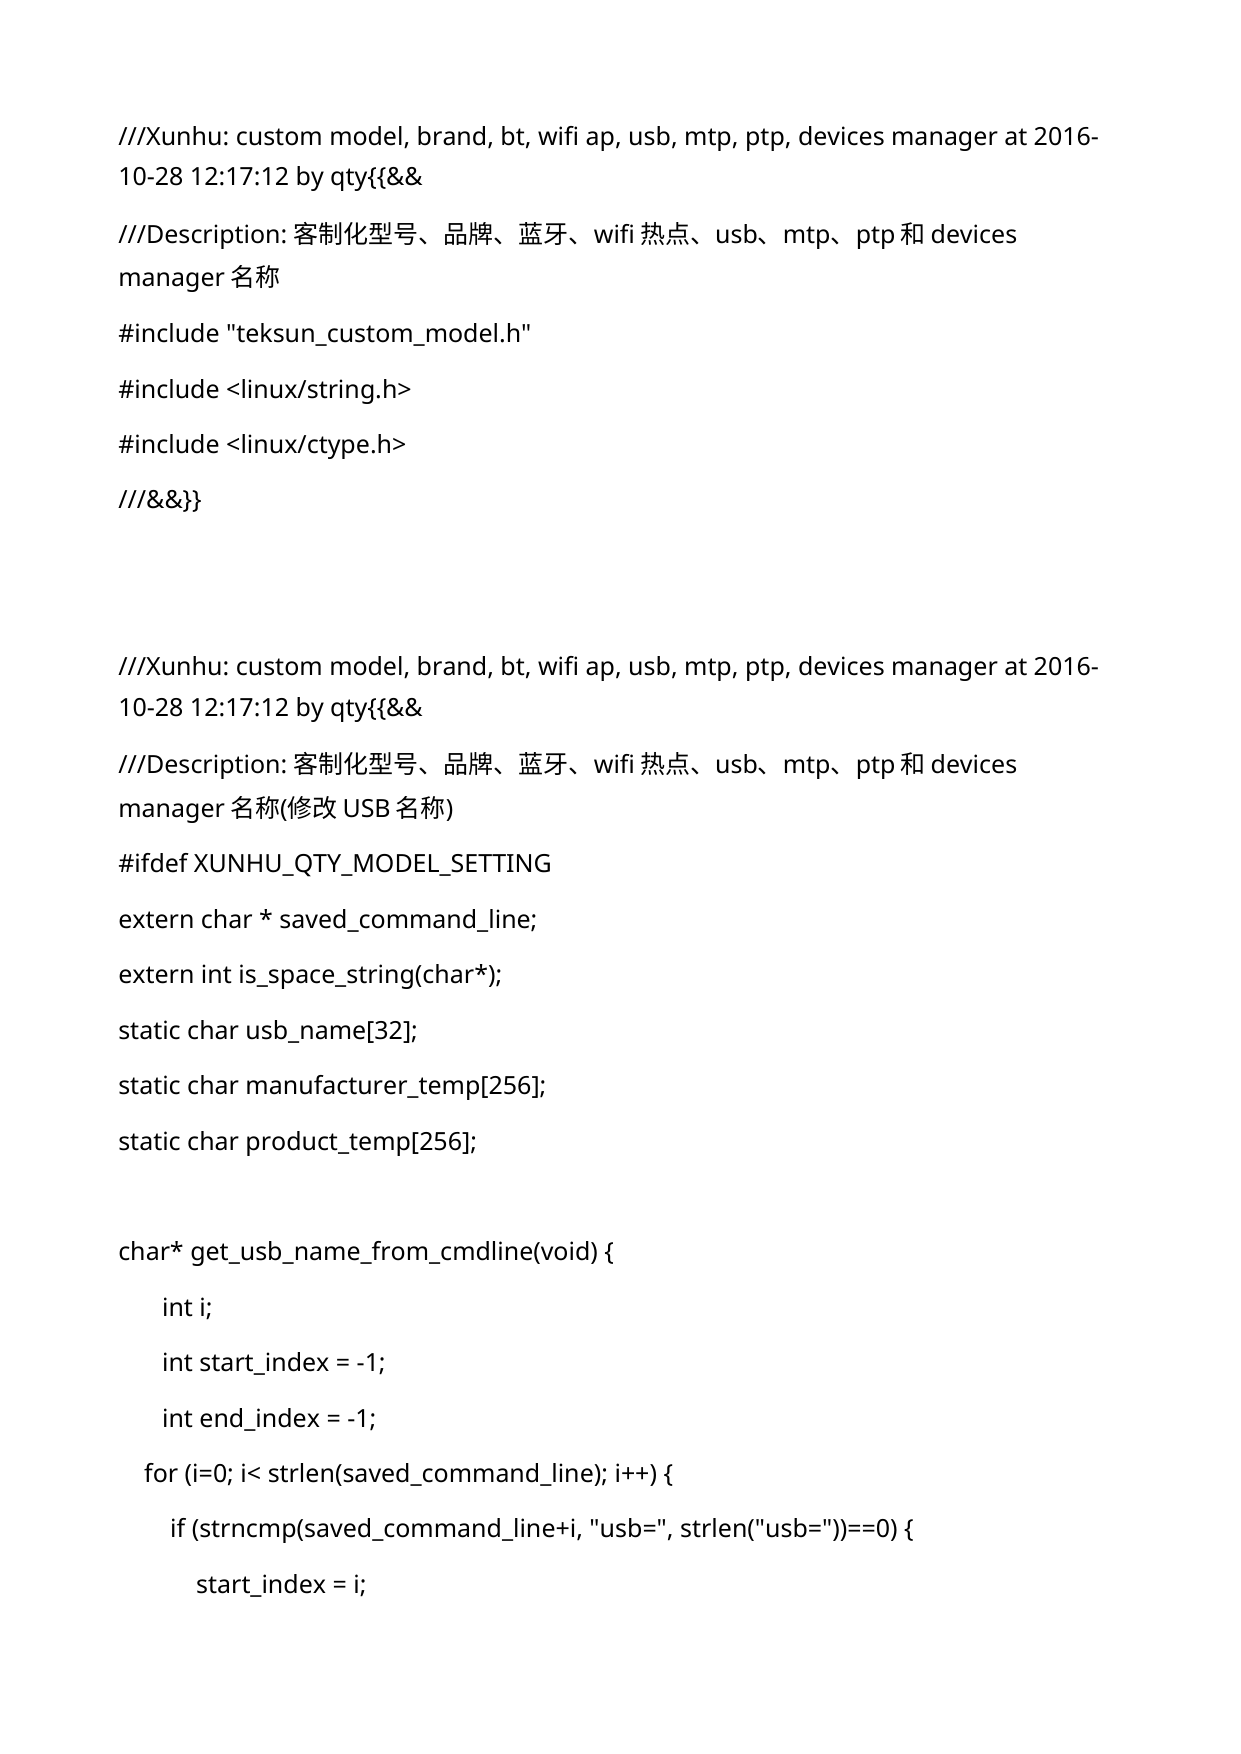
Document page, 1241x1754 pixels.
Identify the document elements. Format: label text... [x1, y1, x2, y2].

text static char usb_name[32]; [118, 1012, 1122, 1046]
text ///Description: 客制化型号、品牌、蓝牙、wifi热点、usb、mtp、ptp和devices manager名称 [118, 214, 1122, 294]
text ///Description: 客制化型号、品牌、蓝牙、wifi热点、usb、mtp、ptp和devices manager名称(修改USB名称) [118, 744, 1122, 824]
text extern int is_space_string(char*); [118, 957, 1122, 991]
text int i; [118, 1289, 1122, 1323]
text #include <linux/ctype.h> [118, 427, 1122, 461]
text char* get_usb_name_from_cmdline(void) { [118, 1234, 1122, 1268]
text extern char * saved_command_line; [118, 901, 1122, 936]
text static char product_temp[256]; [118, 1123, 1122, 1157]
text for (i=0; i< strlen(saved_command_line); i++) { [118, 1456, 1122, 1490]
text int start_index = -1; [118, 1345, 1122, 1379]
text #include "teksun_custom_model.h" [118, 316, 1122, 350]
text #ifdef XUNHU_QTY_MODEL_SETTING [118, 846, 1122, 880]
text int end_index = -1; [118, 1400, 1122, 1434]
text ///Xunhu: custom model, brand, bt, wifi ap, usb, mtp, ptp, devices manager at 2016-10-28 12:17:12 by qty{{&& [118, 648, 1122, 723]
text ///&&}} [118, 482, 1122, 516]
text static char manufacturer_temp[256]; [118, 1068, 1122, 1102]
text start_index = i; [118, 1566, 1122, 1601]
text ///Xunhu: custom model, brand, bt, wifi ap, usb, mtp, ptp, devices manager at 2016-10-28 12:17:12 by qty{{&& [118, 118, 1122, 193]
text if (strncmp(saved_command_line+i, "usb=", strlen("usb="))==0) { [118, 1511, 1122, 1545]
text #include <linux/string.h> [118, 371, 1122, 405]
